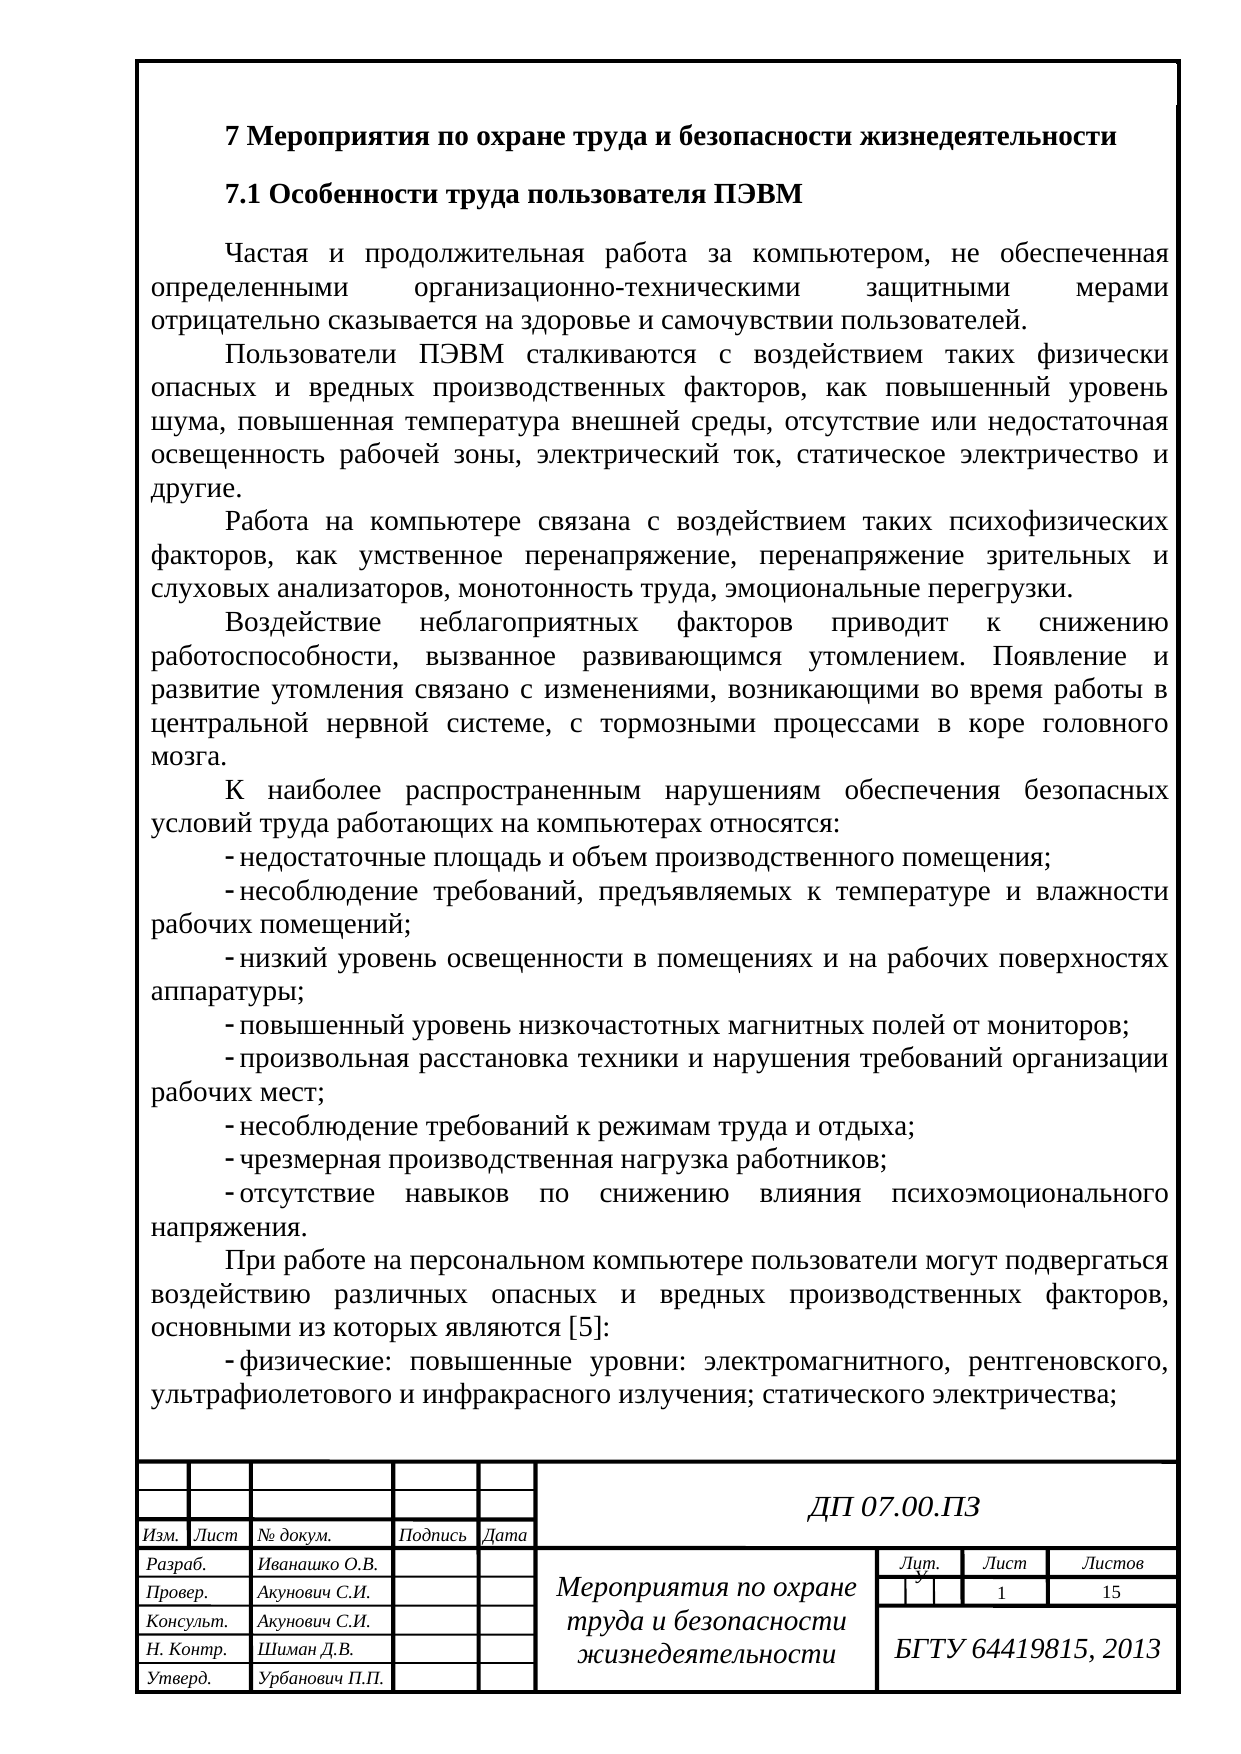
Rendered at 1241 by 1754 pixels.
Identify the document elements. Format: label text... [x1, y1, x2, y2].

text произвольная расстановка техники и нарушения требований организации рабочих мест; [151, 1041, 1169, 1108]
text При работе на персональном компьютере пользователи могут подвергаться воздействию различных опасных и вредных производственных факторов, основными из которых являются [5]: [151, 1242, 1169, 1343]
text Частая и продолжительная работа за компьютером, не обеспеченная определенными организационно-техническими защитными мерами отрицательно сказывается на здоровье и самочувствии пользователей. [151, 235, 1169, 336]
subtitle 7.1 Особенности труда пользователя ПЭВМ [151, 177, 1166, 210]
text недостаточные площадь и объем производственного помещения; [151, 839, 1169, 873]
text Работа на компьютере связана с воздействием таких психофизических факторов, как умственное перенапряжение, перенапряжение зрительных и слуховых анализаторов, монотонность труда, эмоциональные перегрузки. [151, 503, 1169, 604]
text чрезмерная производственная нагрузка работников; [151, 1141, 1169, 1175]
text Пользователи ПЭВМ сталкиваются с воздействием таких физически опасных и вредных производственных факторов, как повышенный уровень шума, повышенная температура внешней среды, отсутствие или недостаточная освещенность рабочей зоны, электрический ток, статическое электричество и другие. [151, 336, 1169, 503]
text физические: повышенные уровни: электромагнитного, рентгеновского, ультрафиолетового и инфракрасного излучения; статического электричества; [151, 1343, 1169, 1410]
text низкий уровень освещенности в помещениях и на рабочих поверхностях аппаратуры; [151, 940, 1169, 1007]
text несоблюдение требований к режимам труда и отдыха; [151, 1108, 1169, 1141]
text Воздействие неблагоприятных факторов приводит к снижению работоспособности, вызванное развивающимся утомлением. Появление и развитие утомления связано с изменениями, возникающими во время работы в центральной нервной системе, с тормозными процессами в коре головного мозга. [151, 604, 1169, 772]
text К наиболее распространенным нарушениям обеспечения безопасных условий труда работающих на компьютерах относятся: [151, 772, 1169, 839]
text повышенный уровень низкочастотных магнитных полей от мониторов; [151, 1007, 1169, 1041]
subtitle 7 Мероприятия по охране труда и безопасности жизнедеятельности [151, 118, 1166, 152]
text отсутствие навыков по снижению влияния психоэмоционального напряжения. [151, 1175, 1169, 1242]
text несоблюдение требований, предъявляемых к температуре и влажности рабочих помещений; [151, 873, 1169, 940]
